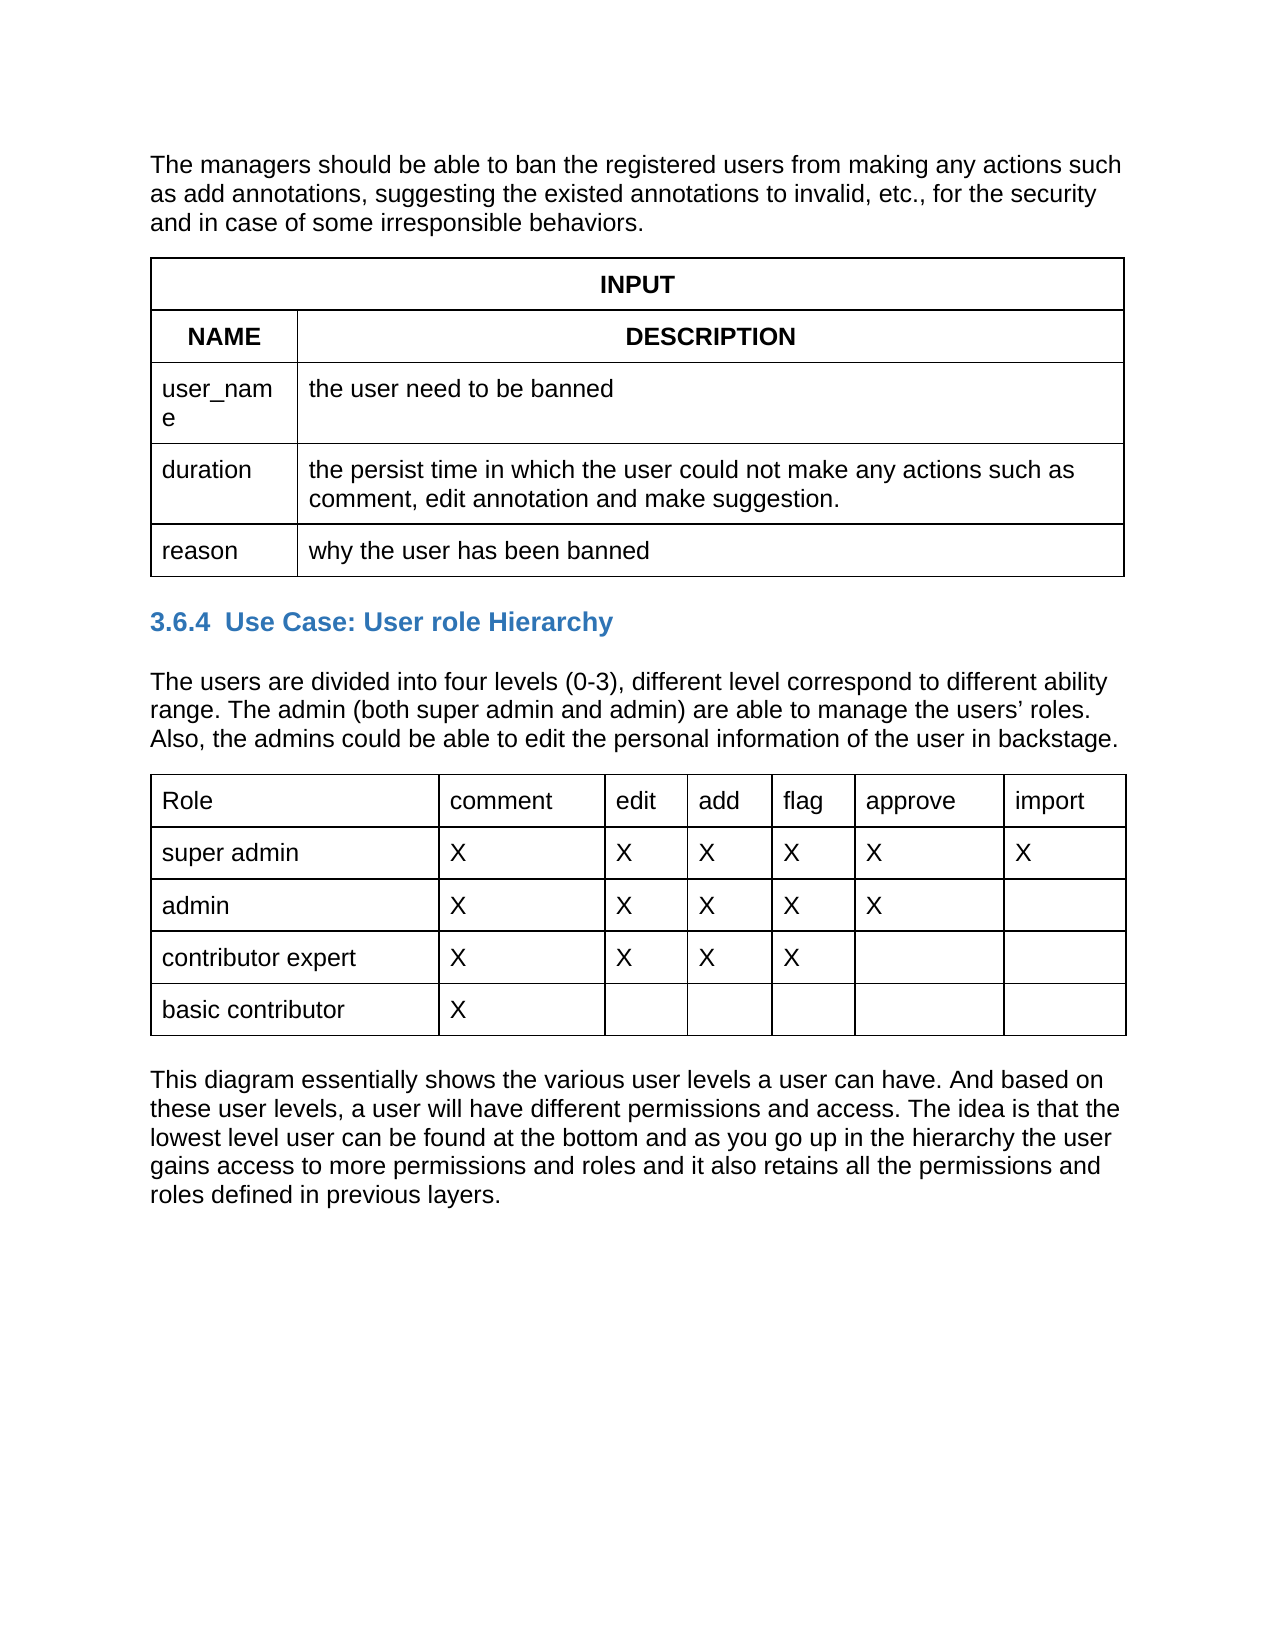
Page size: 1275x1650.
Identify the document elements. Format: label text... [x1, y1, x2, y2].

table_header flag [773, 775, 854, 826]
table_cell X [440, 984, 604, 1035]
table_cell [773, 984, 854, 1035]
table_cell X [773, 880, 854, 930]
table_cell [856, 932, 1003, 982]
table_cell [1005, 984, 1125, 1035]
table_cell X [440, 880, 604, 930]
table_cell X [856, 880, 1003, 930]
table_header edit [606, 775, 687, 826]
table_cell X [1005, 828, 1125, 878]
table_header import [1005, 775, 1125, 826]
table_cell [606, 984, 687, 1035]
table_cell X [606, 828, 687, 878]
text The managers should be able to ban the registered users from making any actions such as add annotations, suggesting the existed annotations to invalid, etc., for the security and in case of some irresponsible behaviors. [150, 150, 1125, 236]
table_cell X [688, 828, 771, 878]
table_header INPUT [152, 259, 1123, 309]
table_cell duration [152, 444, 297, 523]
table_cell X [440, 932, 604, 982]
table_cell NAME [152, 311, 297, 361]
table_cell why the user has been banned [298, 525, 1123, 576]
table_cell [856, 984, 1003, 1035]
text This diagram essentially shows the various user levels a user can have. And based on these user levels, a user will have different permissions and access. The idea is that the lowest level user can be found at the bottom and as you go up in the hierarchy the user gains access to more permissions and roles and it also retains all the permissions and roles defined in previous layers. [150, 1065, 1125, 1209]
table_cell basic contributor [152, 984, 438, 1035]
table_cell DESCRIPTION [298, 311, 1123, 361]
text The users are divided into four levels (0-3), different level correspond to different ability range. The admin (both super admin and admin) are able to manage the users’ roles. Also, the admins could be able to edit the personal information of the user in backstage. [150, 667, 1125, 753]
table_cell X [773, 932, 854, 982]
table_cell X [606, 932, 687, 982]
table_cell admin [152, 880, 438, 930]
table_cell X [606, 880, 687, 930]
table_cell [1005, 880, 1125, 930]
table_cell super admin [152, 828, 438, 878]
subtitle Use Case: User role Hierarchy [150, 606, 1125, 637]
table_header comment [440, 775, 604, 826]
table_cell the user need to be banned [298, 363, 1123, 442]
table_cell [1005, 932, 1125, 982]
table_header Role [152, 775, 438, 826]
table_cell X [688, 932, 771, 982]
table_cell user_name [152, 363, 297, 442]
table_cell contributor expert [152, 932, 438, 982]
table_header approve [856, 775, 1003, 826]
table_cell X [688, 880, 771, 930]
table_header add [688, 775, 771, 826]
table_cell X [440, 828, 604, 878]
table_cell [688, 984, 771, 1035]
table_cell X [856, 828, 1003, 878]
table_cell the persist time in which the user could not make any actions such as comment, edit annotation and make suggestion. [298, 444, 1123, 523]
table_cell X [773, 828, 854, 878]
table_cell reason [152, 525, 297, 576]
